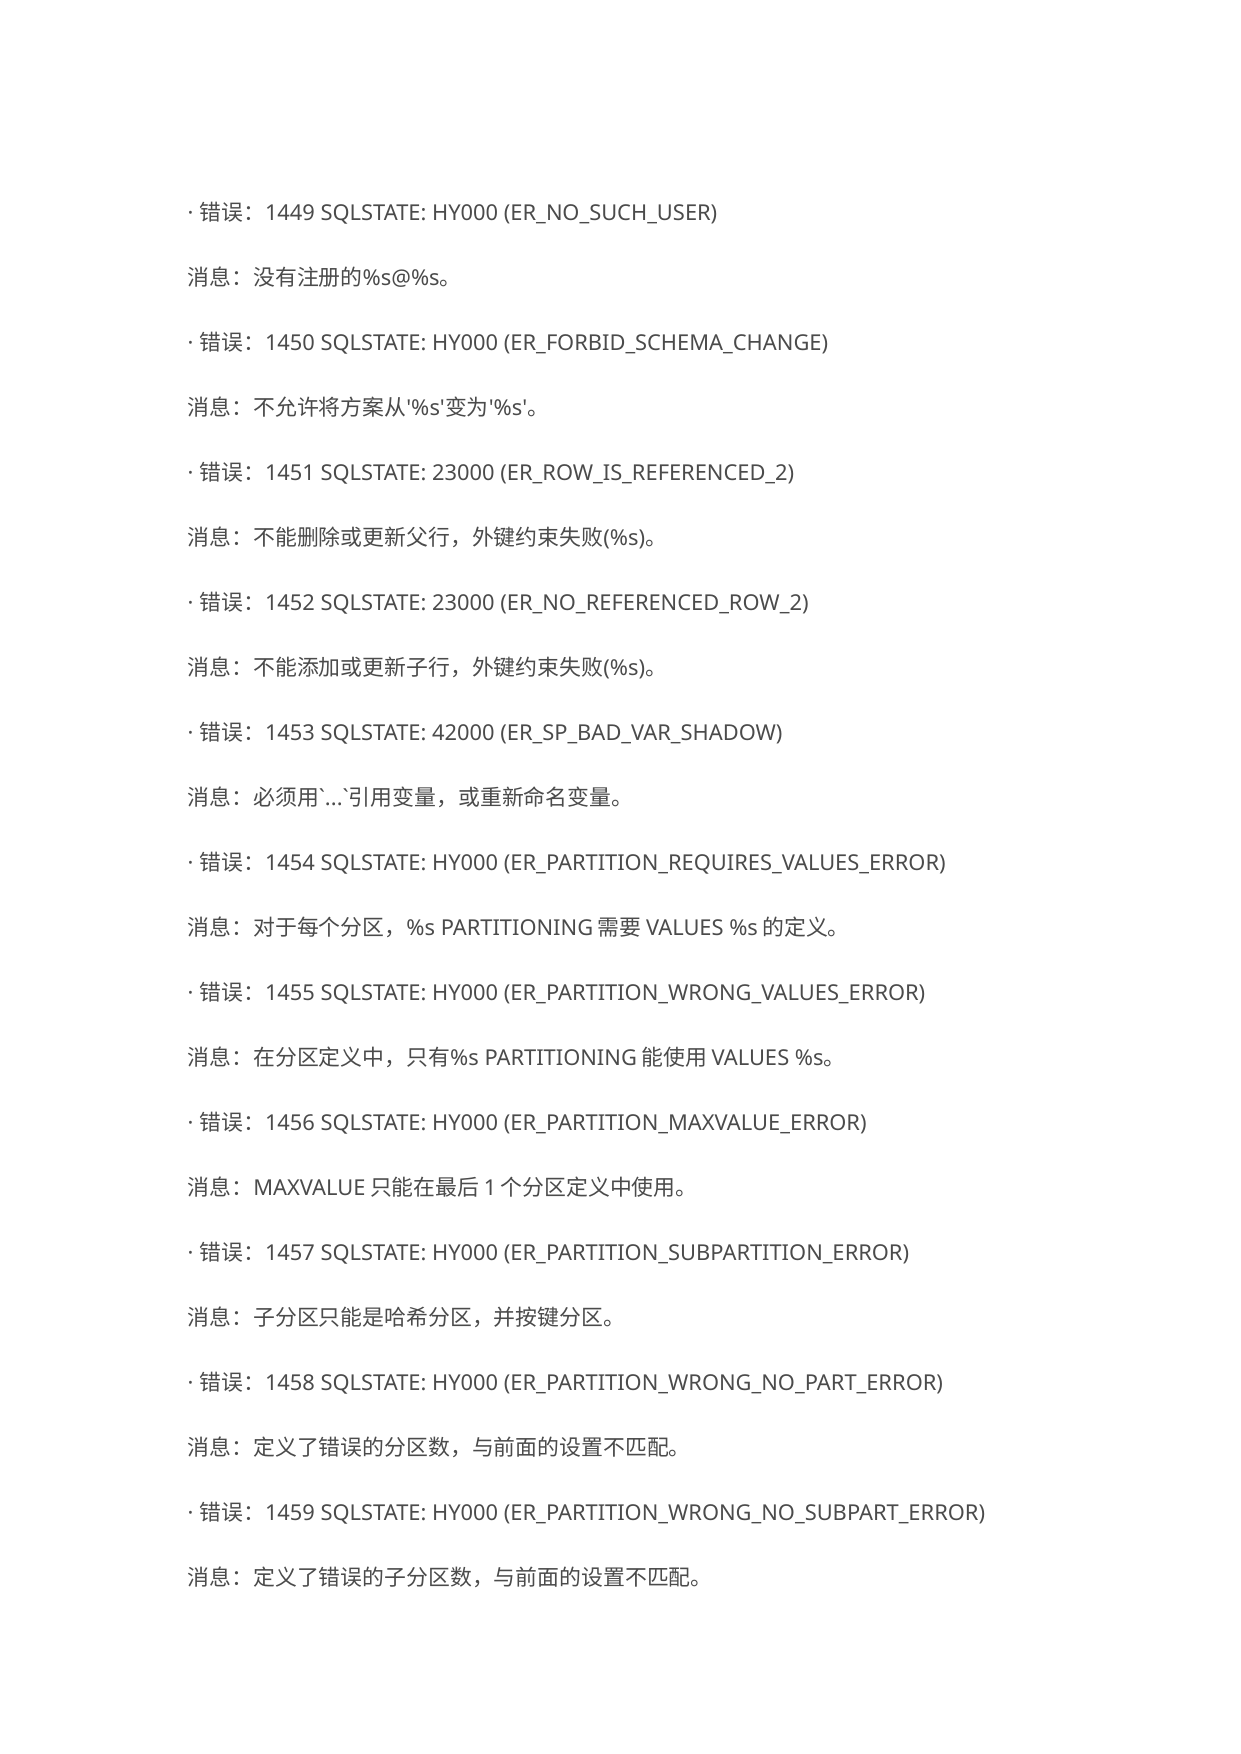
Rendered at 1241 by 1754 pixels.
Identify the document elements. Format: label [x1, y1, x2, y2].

text [187, 162, 1053, 1592]
